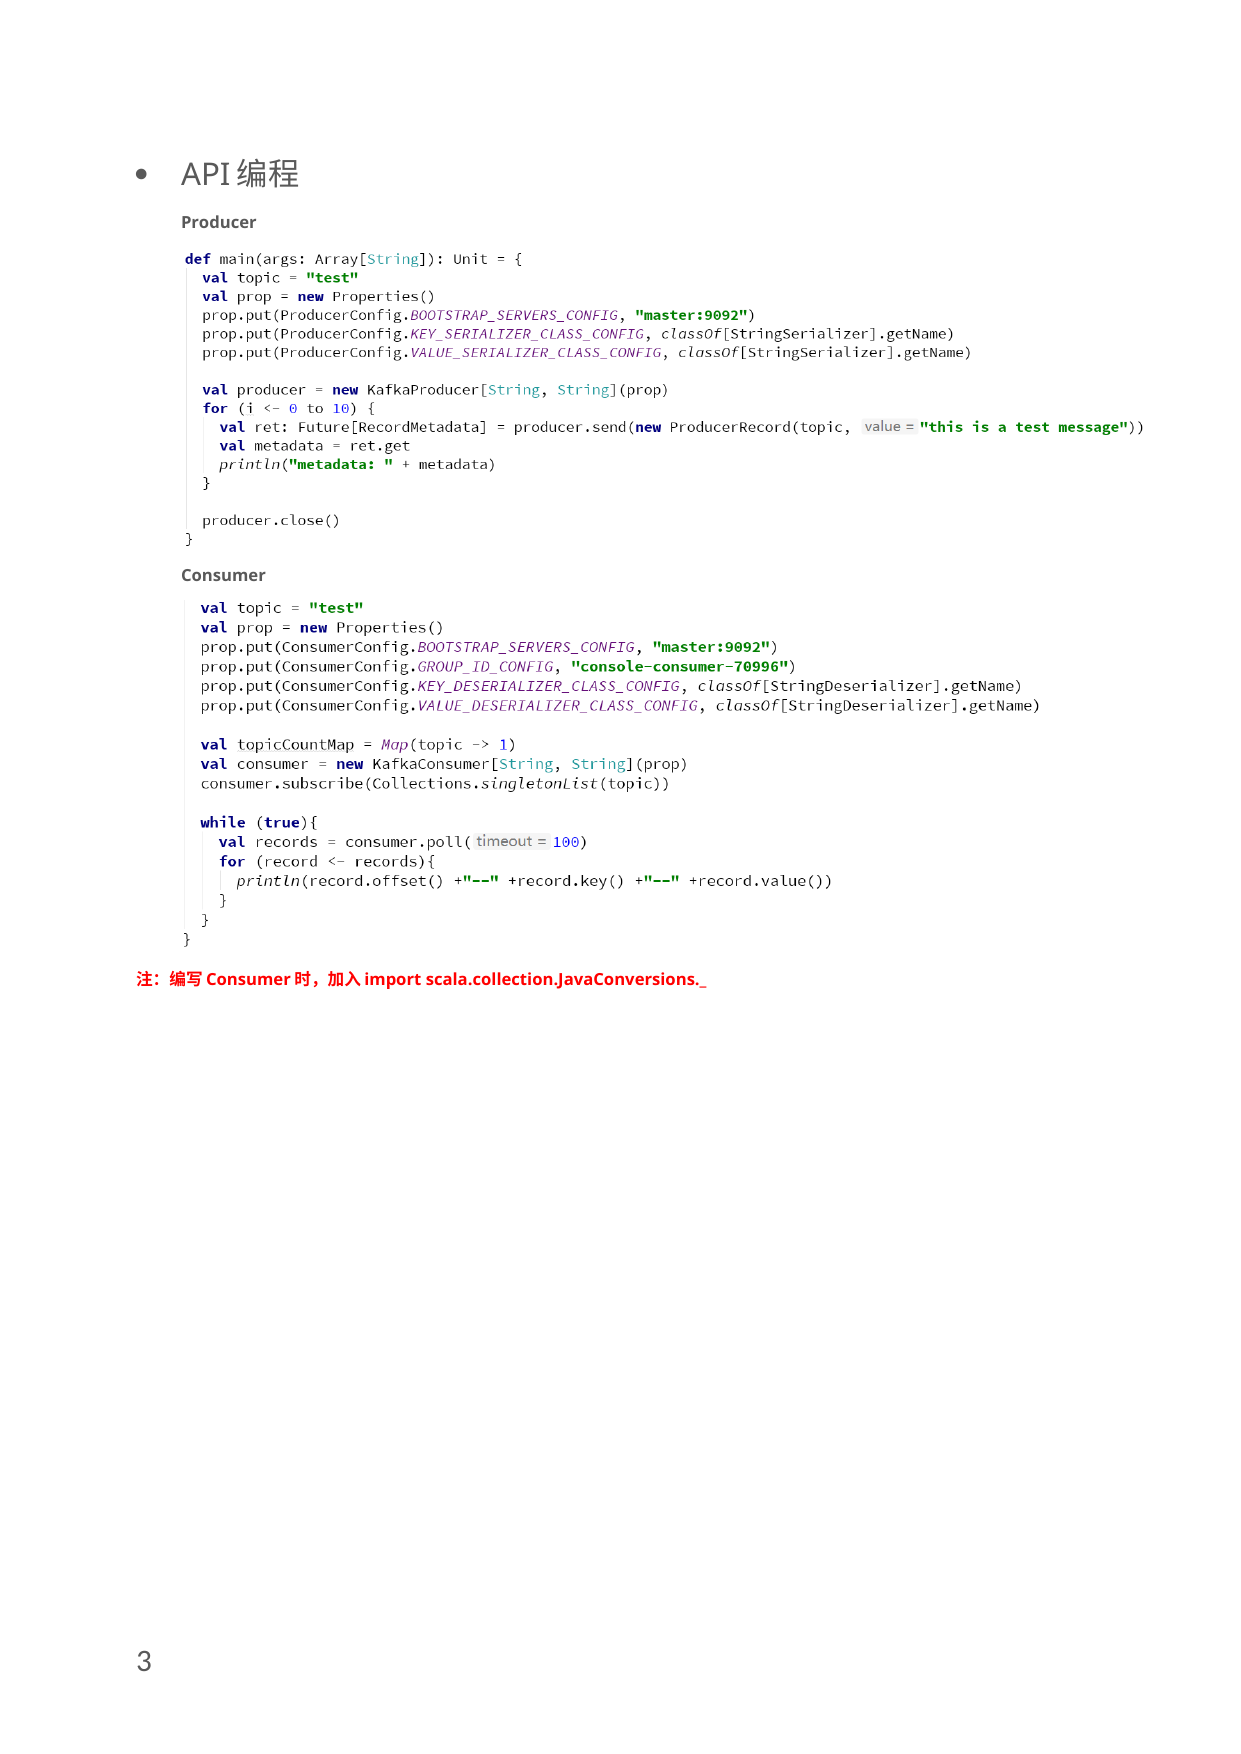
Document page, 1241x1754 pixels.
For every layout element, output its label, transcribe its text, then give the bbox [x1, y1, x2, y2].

list API编程 [136, 149, 1104, 194]
picture [180, 600, 1045, 951]
list Producer [181, 210, 1104, 233]
list Consumer [160, 563, 1104, 586]
text 注：编写Consumer时，加入import scala.collection.JavaConversions._ [136, 966, 1104, 990]
picture [180, 247, 1150, 548]
